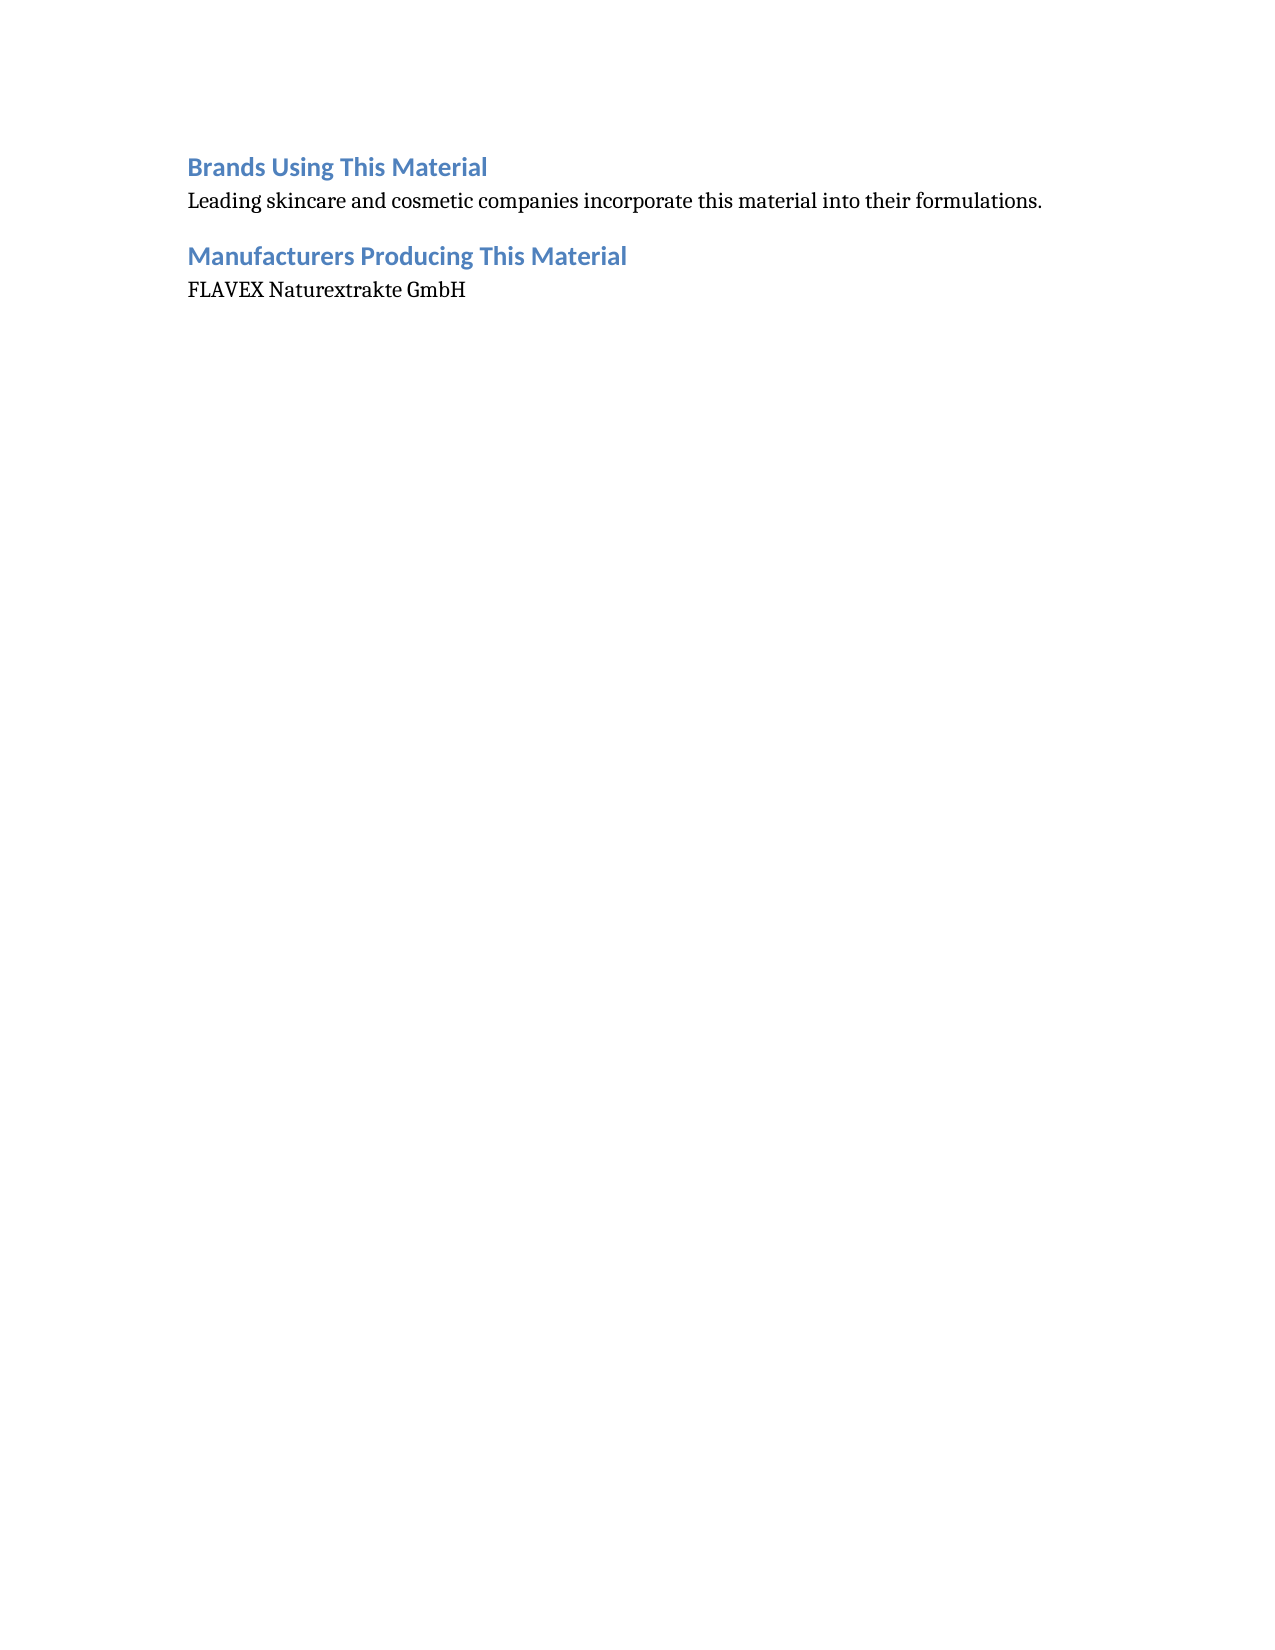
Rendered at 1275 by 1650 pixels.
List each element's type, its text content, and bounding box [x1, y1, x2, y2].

subtitle Manufacturers Producing This Material [187, 239, 1087, 272]
text Leading skincare and cosmetic companies incorporate this material into their formulations. [187, 188, 1087, 214]
text FLAVEX Naturextrakte GmbH [187, 277, 1087, 303]
subtitle Brands Using This Material [187, 150, 1087, 183]
